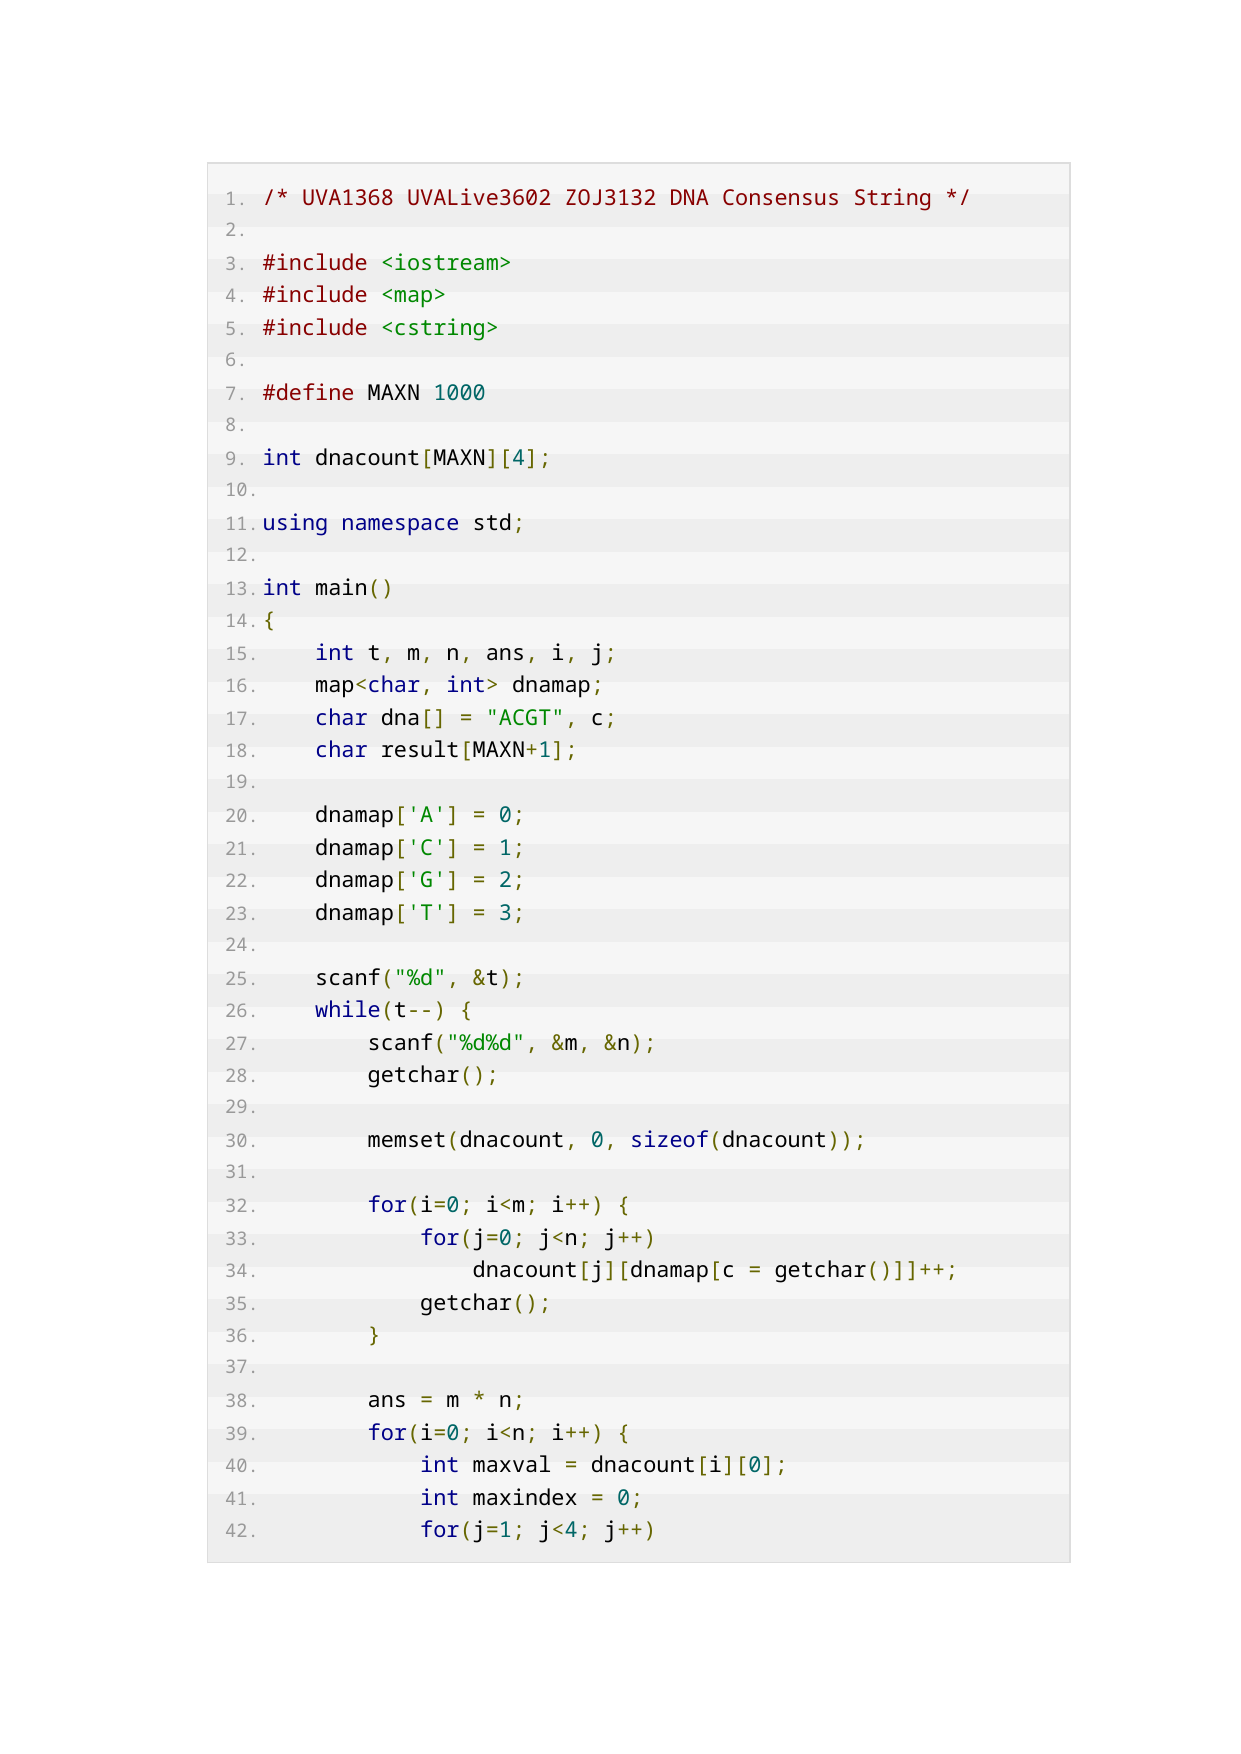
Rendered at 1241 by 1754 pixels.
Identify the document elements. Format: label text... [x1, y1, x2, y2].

list char dna[] = "ACGT", c; [208, 682, 1069, 714]
list int t, m, n, ans, i, j; [208, 617, 1069, 649]
list for(i=0; i<n; i++) { [208, 1397, 1069, 1429]
list dnamap['G'] = 2; [208, 844, 1069, 877]
list scanf("%d%d", &m, &n); [208, 1007, 1069, 1039]
list while(t--) { [208, 974, 1069, 1007]
list #define MAXN 1000 [208, 357, 1069, 389]
list { [208, 584, 1069, 617]
list /* UVA1368 UVALive3602 ZOJ3132 DNA Consensus String */ [208, 164, 1069, 194]
list #include <cstring> [208, 292, 1069, 324]
list dnamap['A'] = 0; [208, 779, 1069, 812]
list char result[MAXN+1]; [208, 714, 1069, 747]
list memset(dnacount, 0, sizeof(dnacount)); [208, 1104, 1069, 1137]
list getchar(); [208, 1039, 1069, 1072]
list dnamap['T'] = 3; [208, 877, 1069, 909]
list for(j=1; j<4; j++) [208, 1494, 1069, 1562]
list int dnacount[MAXN][4]; [208, 422, 1069, 454]
list int maxval = dnacount[i][0]; [208, 1429, 1069, 1462]
list dnacount[j][dnamap[c = getchar()]]++; [208, 1234, 1069, 1267]
list } [208, 1299, 1069, 1332]
list #include <iostream> [208, 227, 1069, 259]
list dnamap['C'] = 1; [208, 812, 1069, 844]
list for(i=0; i<m; i++) { [208, 1169, 1069, 1202]
list map<char, int> dnamap; [208, 649, 1069, 682]
list using namespace std; [208, 487, 1069, 519]
list int main() [208, 552, 1069, 584]
list #include <map> [208, 259, 1069, 292]
list for(j=0; j<n; j++) [208, 1202, 1069, 1234]
list getchar(); [208, 1267, 1069, 1299]
list ans = m * n; [208, 1364, 1069, 1397]
list int maxindex = 0; [208, 1462, 1069, 1494]
list scanf("%d", &t); [208, 942, 1069, 974]
